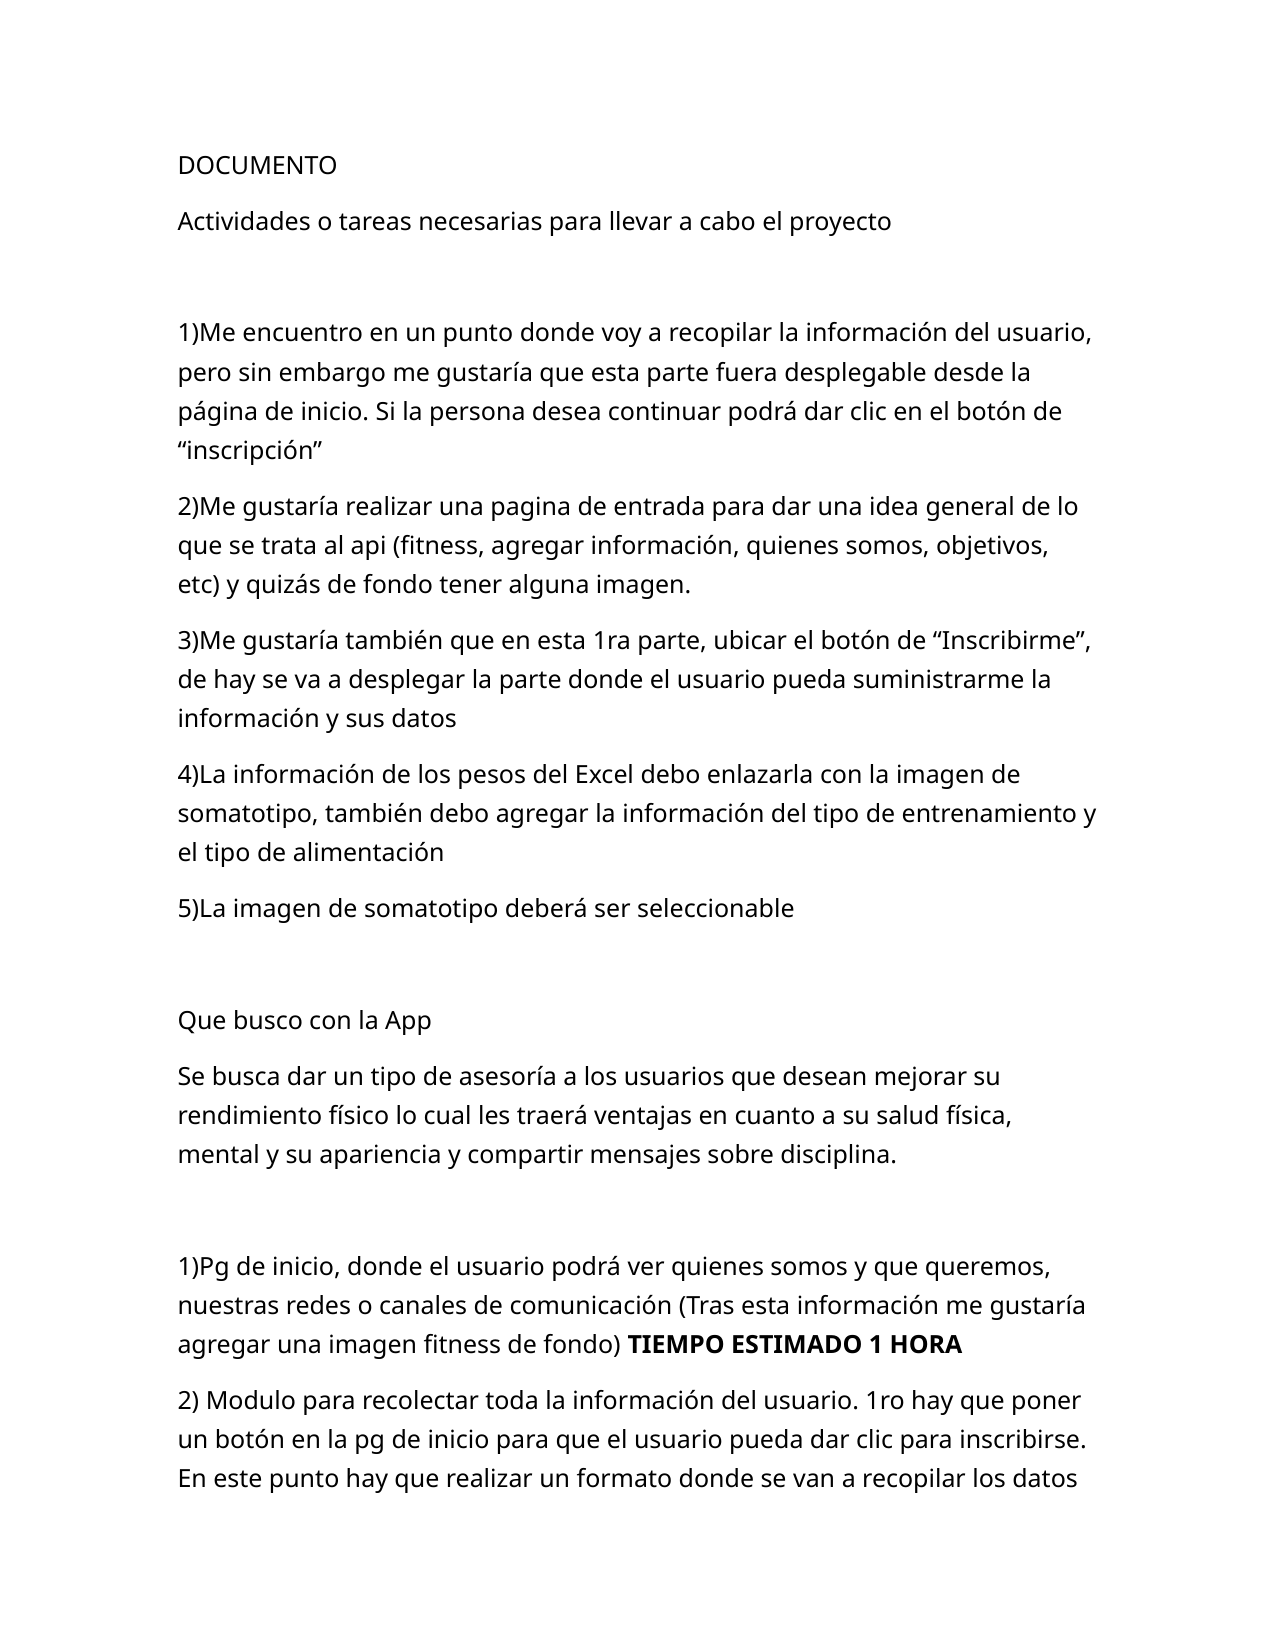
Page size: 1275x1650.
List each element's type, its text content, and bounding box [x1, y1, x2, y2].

text 1)Me encuentro en un punto donde voy a recopilar la información del usuario, pero sin embargo me gustaría que esta parte fuera desplegable desde la página de inicio. Si la persona desea continuar podrá dar clic en el botón de “inscripción” [177, 315, 1098, 467]
text 2)Me gustaría realizar una pagina de entrada para dar una idea general de lo que se trata al api (fitness, agregar información, quienes somos, objetivos, etc) y quizás de fondo tener alguna imagen. [177, 488, 1098, 601]
text Que busco con la App [177, 1003, 1098, 1037]
text 1)Pg de inicio, donde el usuario podrá ver quienes somos y que queremos, nuestras redes o canales de comunicación (Tras esta información me gustaría agregar una imagen fitness de fondo) TIEMPO ESTIMADO 1 HORA [177, 1248, 1098, 1361]
text 3)Me gustaría también que en esta 1ra parte, ubicar el botón de “Inscribirme”, de hay se va a desplegar la parte donde el usuario pueda suministrarme la información y sus datos [177, 623, 1098, 735]
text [177, 1383, 1098, 1495]
text DOCUMENTO [177, 148, 1098, 182]
text Actividades o tareas necesarias para llevar a cabo el proyecto [177, 203, 1098, 237]
text Se busca dar un tipo de asesoría a los usuarios que desean mejorar su rendimiento físico lo cual les traerá ventajas en cuanto a su salud física, mental y su apariencia y compartir mensajes sobre disciplina. [177, 1058, 1098, 1171]
text 4)La información de los pesos del Excel debo enlazarla con la imagen de somatotipo, también debo agregar la información del tipo de entrenamiento y el tipo de alimentación [177, 757, 1098, 869]
text 5)La imagen de somatotipo deberá ser seleccionable [177, 891, 1098, 925]
